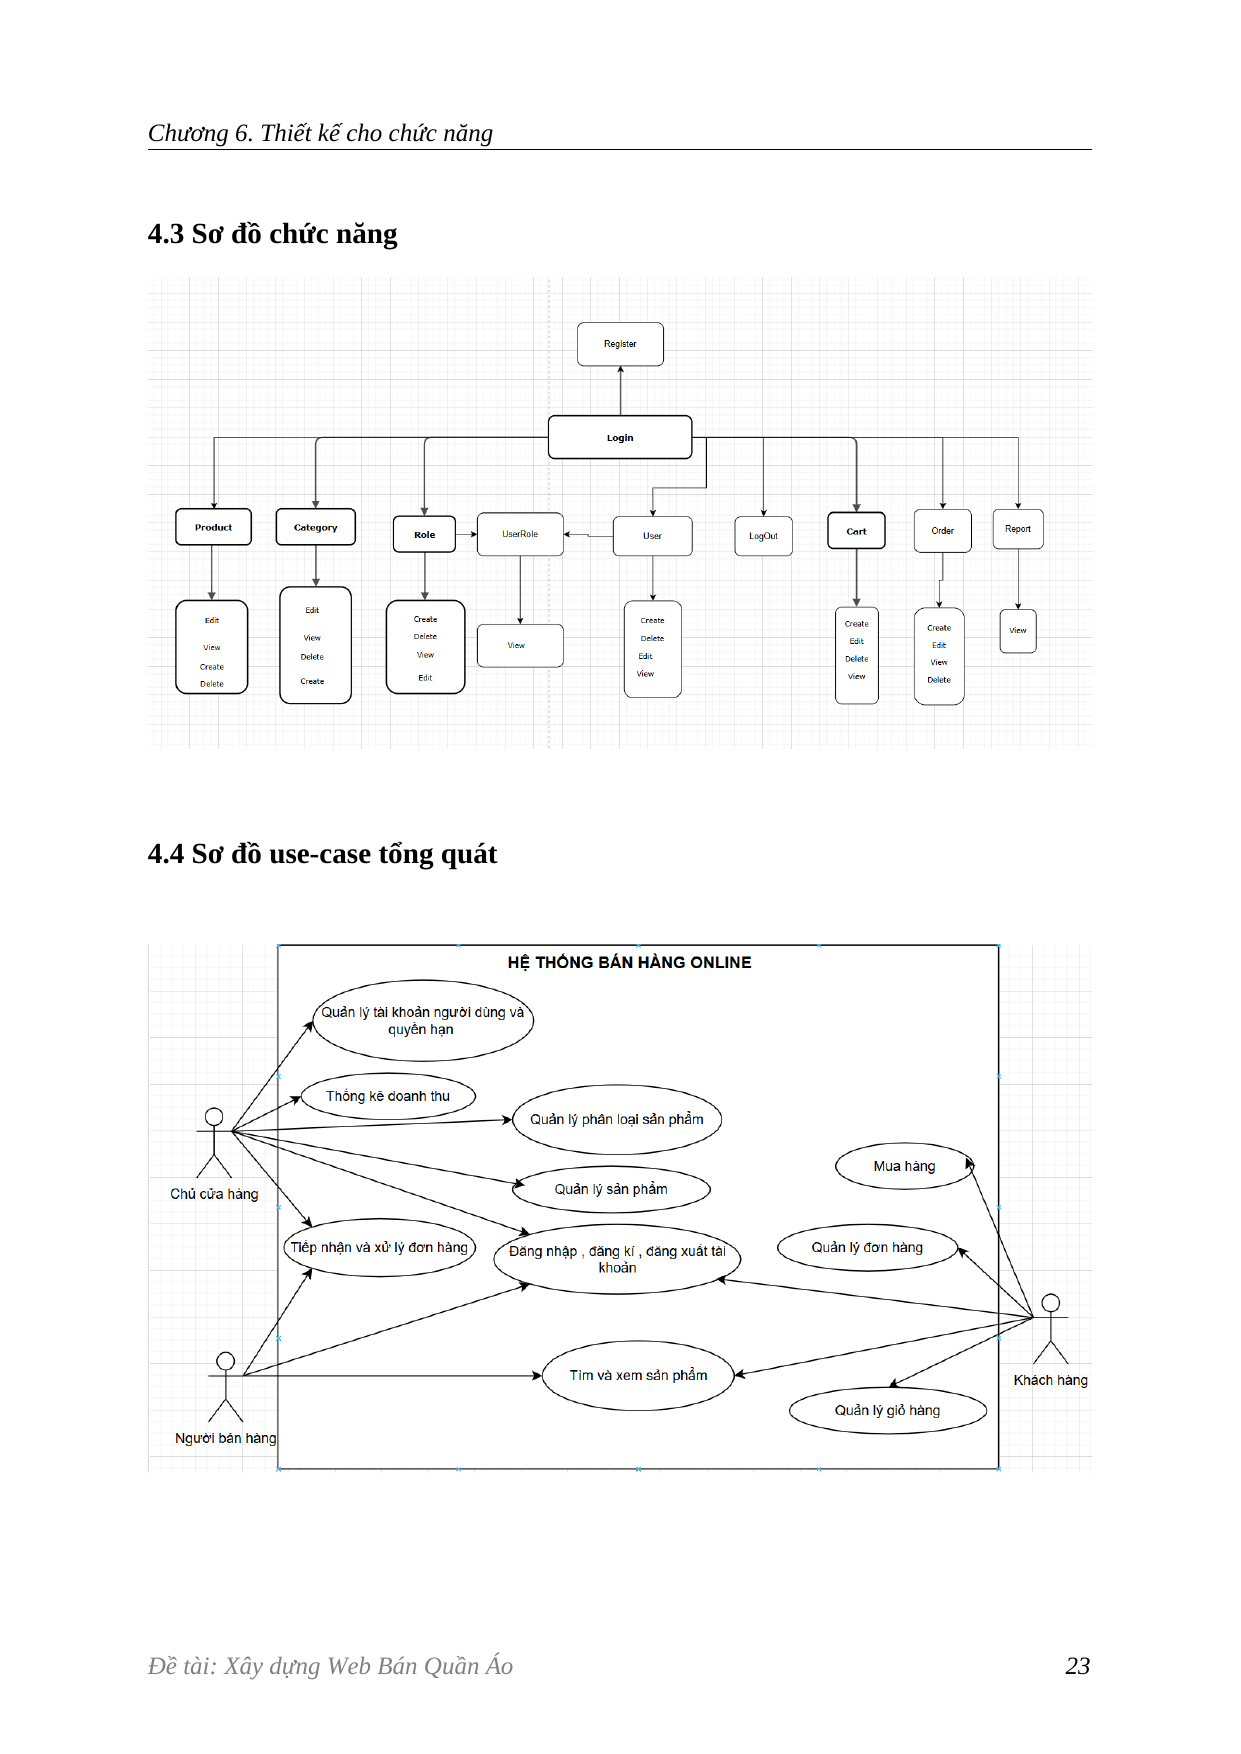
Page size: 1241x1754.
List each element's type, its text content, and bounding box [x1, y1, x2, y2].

picture [147, 277, 1093, 749]
subtitle Sơ đồ use-case tổng quát [148, 826, 1092, 872]
picture [147, 944, 1093, 1473]
subtitle Sơ đồ chức năng [148, 207, 1092, 253]
